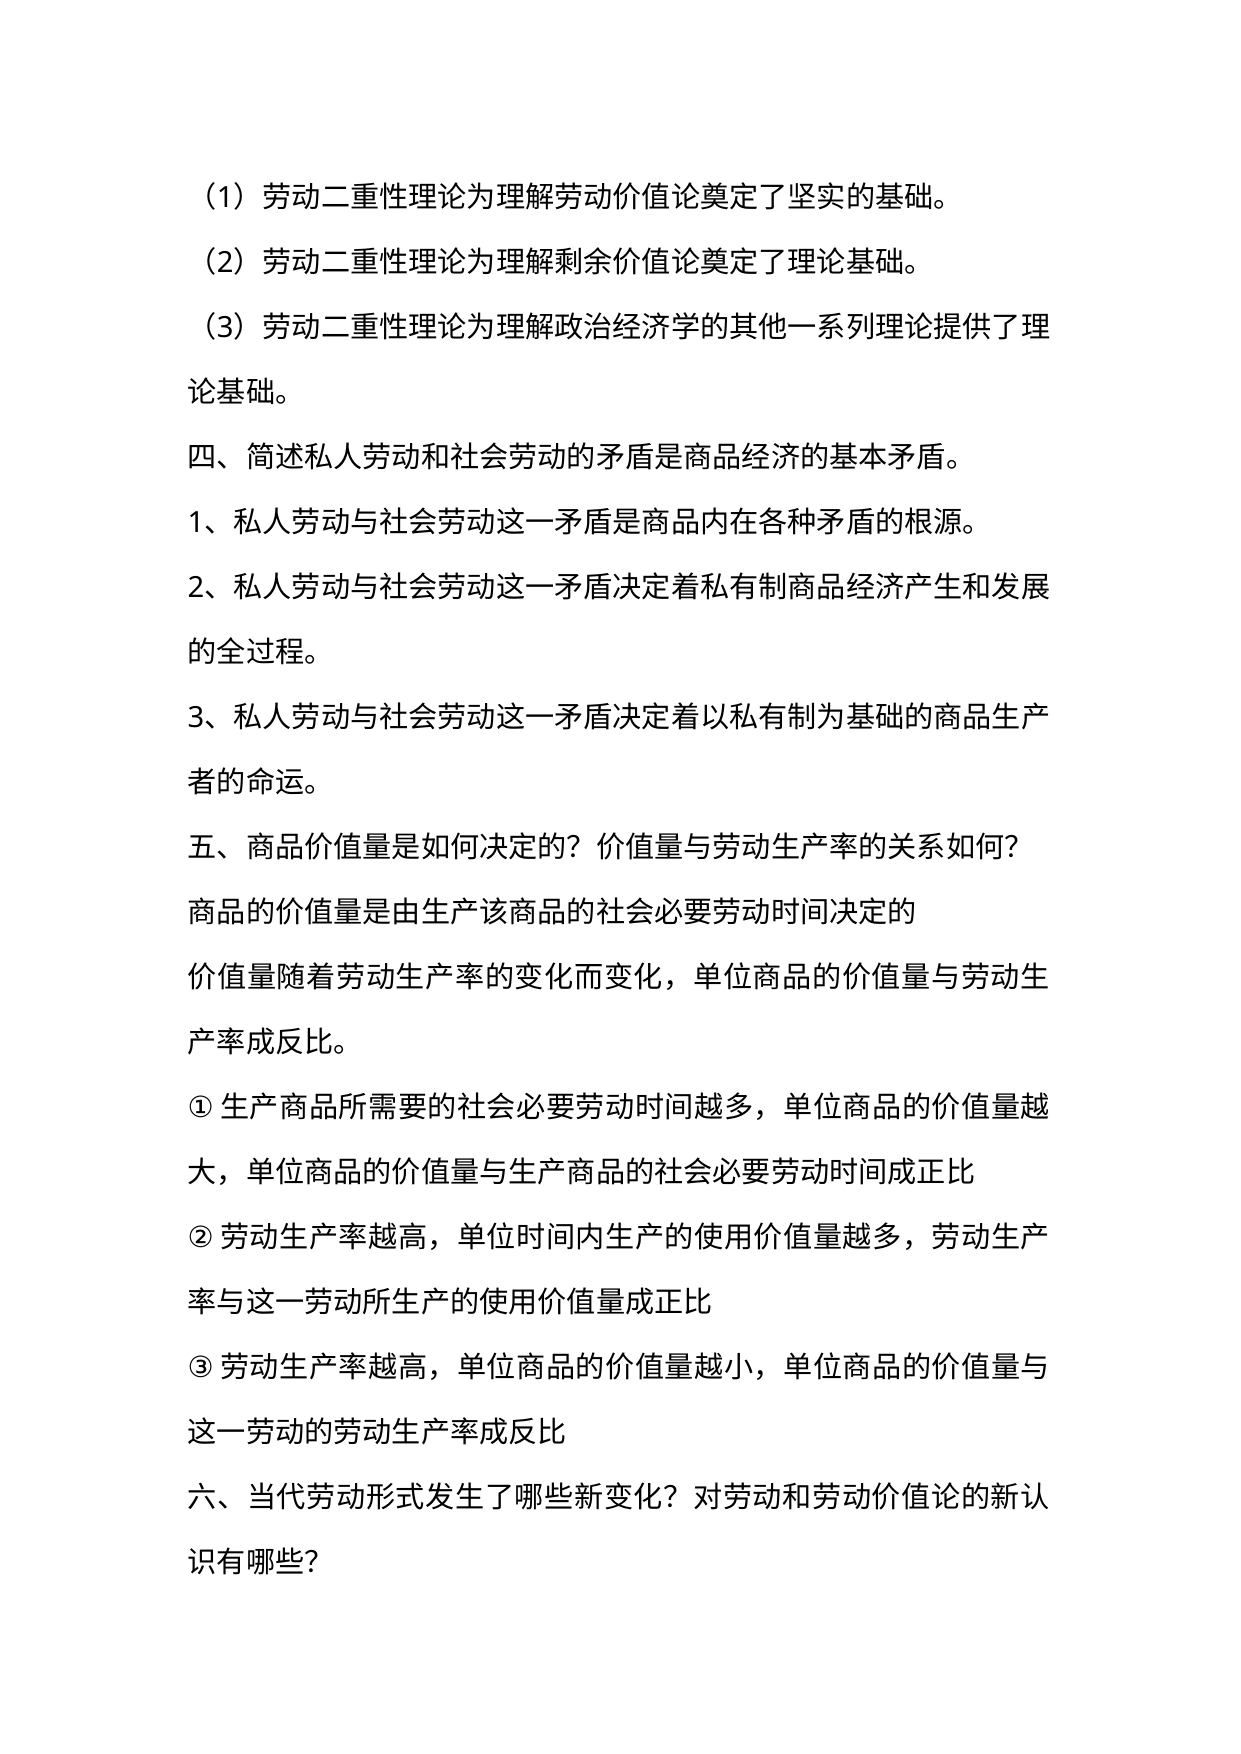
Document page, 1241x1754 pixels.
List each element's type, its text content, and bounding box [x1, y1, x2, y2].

text ②劳动生产率越高，单位时间内生产的使用价值量越多，劳动生产率与这一劳动所生产的使用价值量成正比 [187, 1202, 1053, 1332]
text （1）劳动二重性理论为理解劳动价值论奠定了坚实的基础。 [187, 162, 1053, 227]
text 五、商品价值量是如何决定的？价值量与劳动生产率的关系如何？ [187, 812, 1053, 877]
text ③劳动生产率越高，单位商品的价值量越小，单位商品的价值量与这一劳动的劳动生产率成反比 [187, 1332, 1053, 1462]
text 六、当代劳动形式发生了哪些新变化？对劳动和劳动价值论的新认识有哪些？ [187, 1462, 1053, 1592]
text 商品的价值量是由生产该商品的社会必要劳动时间决定的 [187, 877, 1053, 942]
text 3、私人劳动与社会劳动这一矛盾决定着以私有制为基础的商品生产者的命运。 [187, 682, 1053, 812]
text （2）劳动二重性理论为理解剩余价值论奠定了理论基础。 [187, 227, 1053, 292]
text 价值量随着劳动生产率的变化而变化，单位商品的价值量与劳动生产率成反比。 [187, 942, 1053, 1072]
text 1、私人劳动与社会劳动这一矛盾是商品内在各种矛盾的根源。 [187, 487, 1053, 552]
text （3）劳动二重性理论为理解政治经济学的其他一系列理论提供了理论基础。 [187, 292, 1053, 422]
text 2、私人劳动与社会劳动这一矛盾决定着私有制商品经济产生和发展的全过程。 [187, 552, 1053, 682]
text ①生产商品所需要的社会必要劳动时间越多，单位商品的价值量越大，单位商品的价值量与生产商品的社会必要劳动时间成正比 [187, 1072, 1053, 1202]
text 四、简述私人劳动和社会劳动的矛盾是商品经济的基本矛盾。 [187, 422, 1053, 487]
